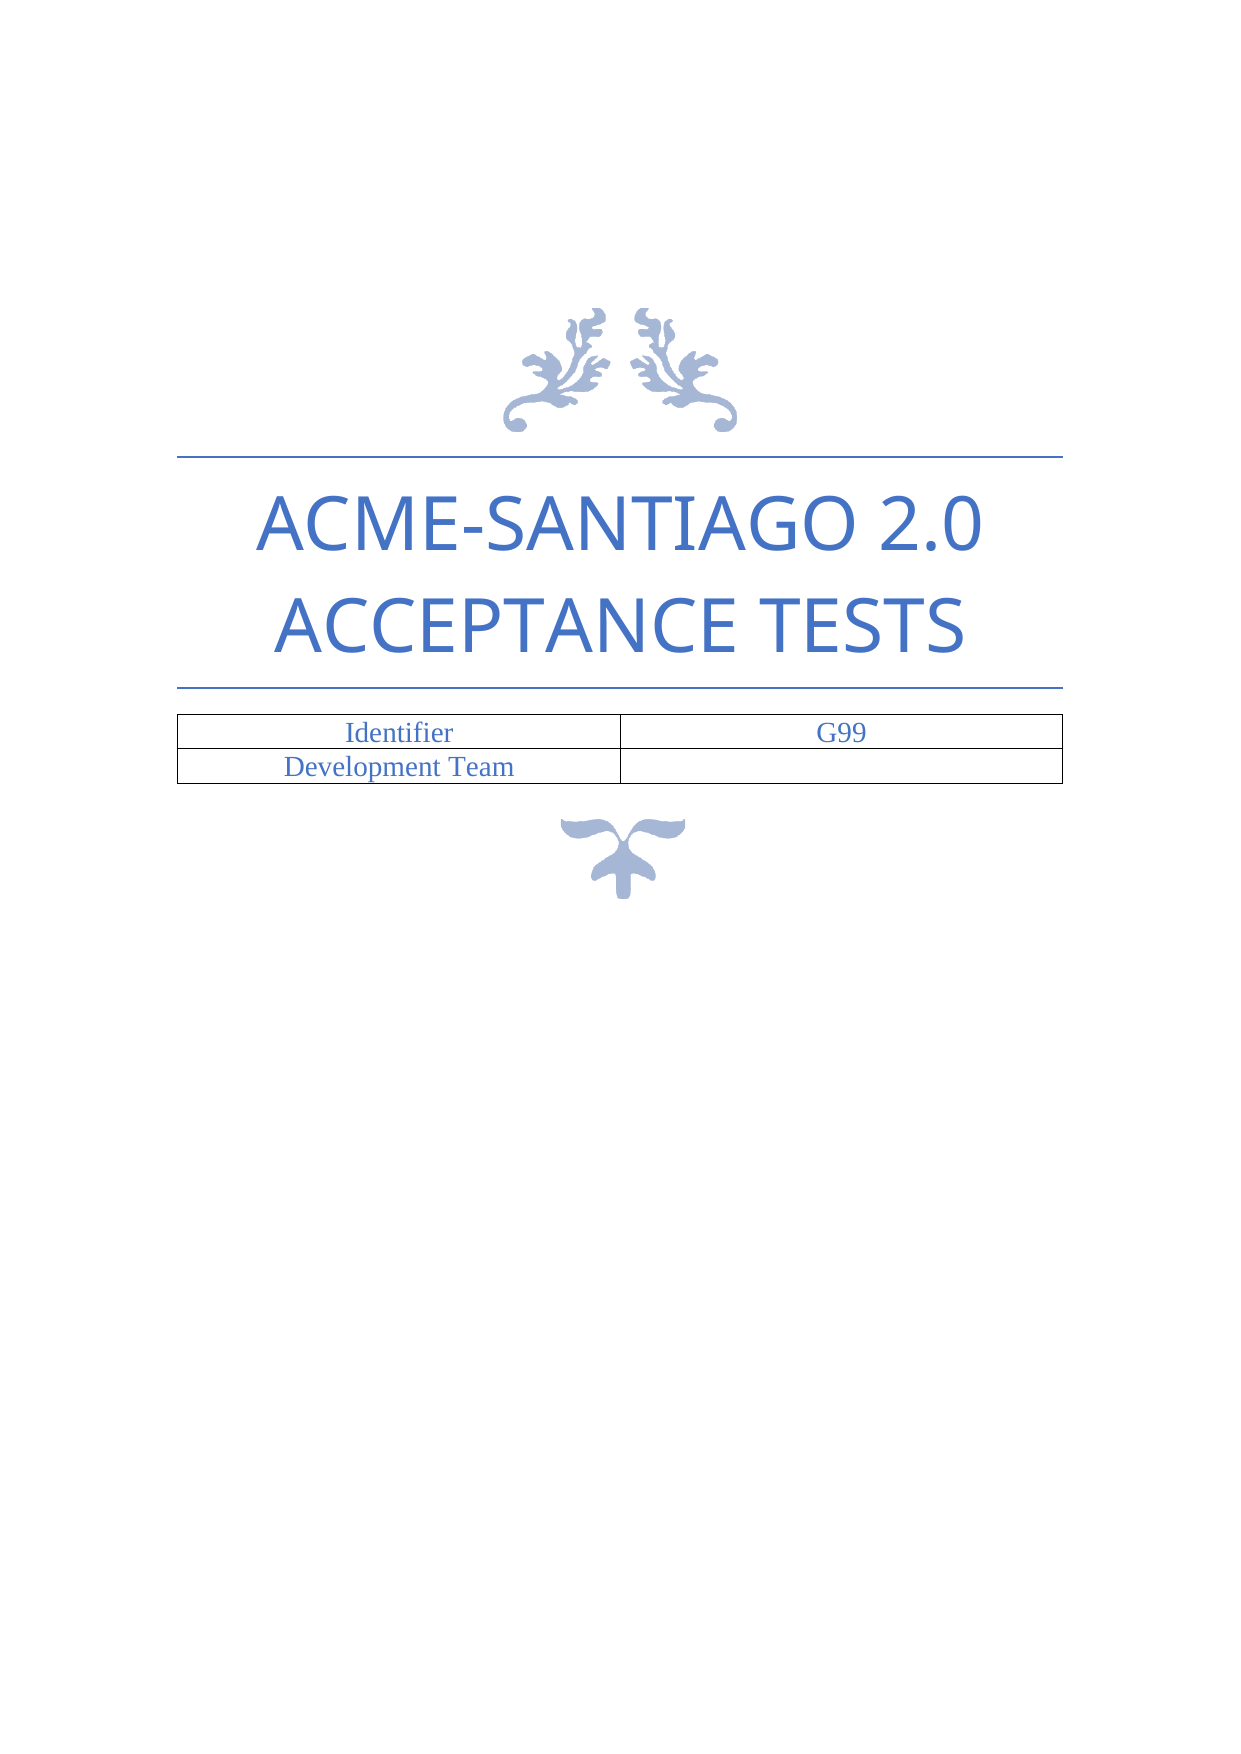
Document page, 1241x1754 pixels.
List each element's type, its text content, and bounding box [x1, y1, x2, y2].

text Acme-Santiago 2.0 ACCEPTANCE TESTS [177, 458, 1063, 687]
table_header G99 [621, 715, 1062, 748]
table_cell Development Team [178, 749, 620, 783]
table_cell [621, 749, 1062, 783]
table_header Identifier [178, 715, 620, 748]
